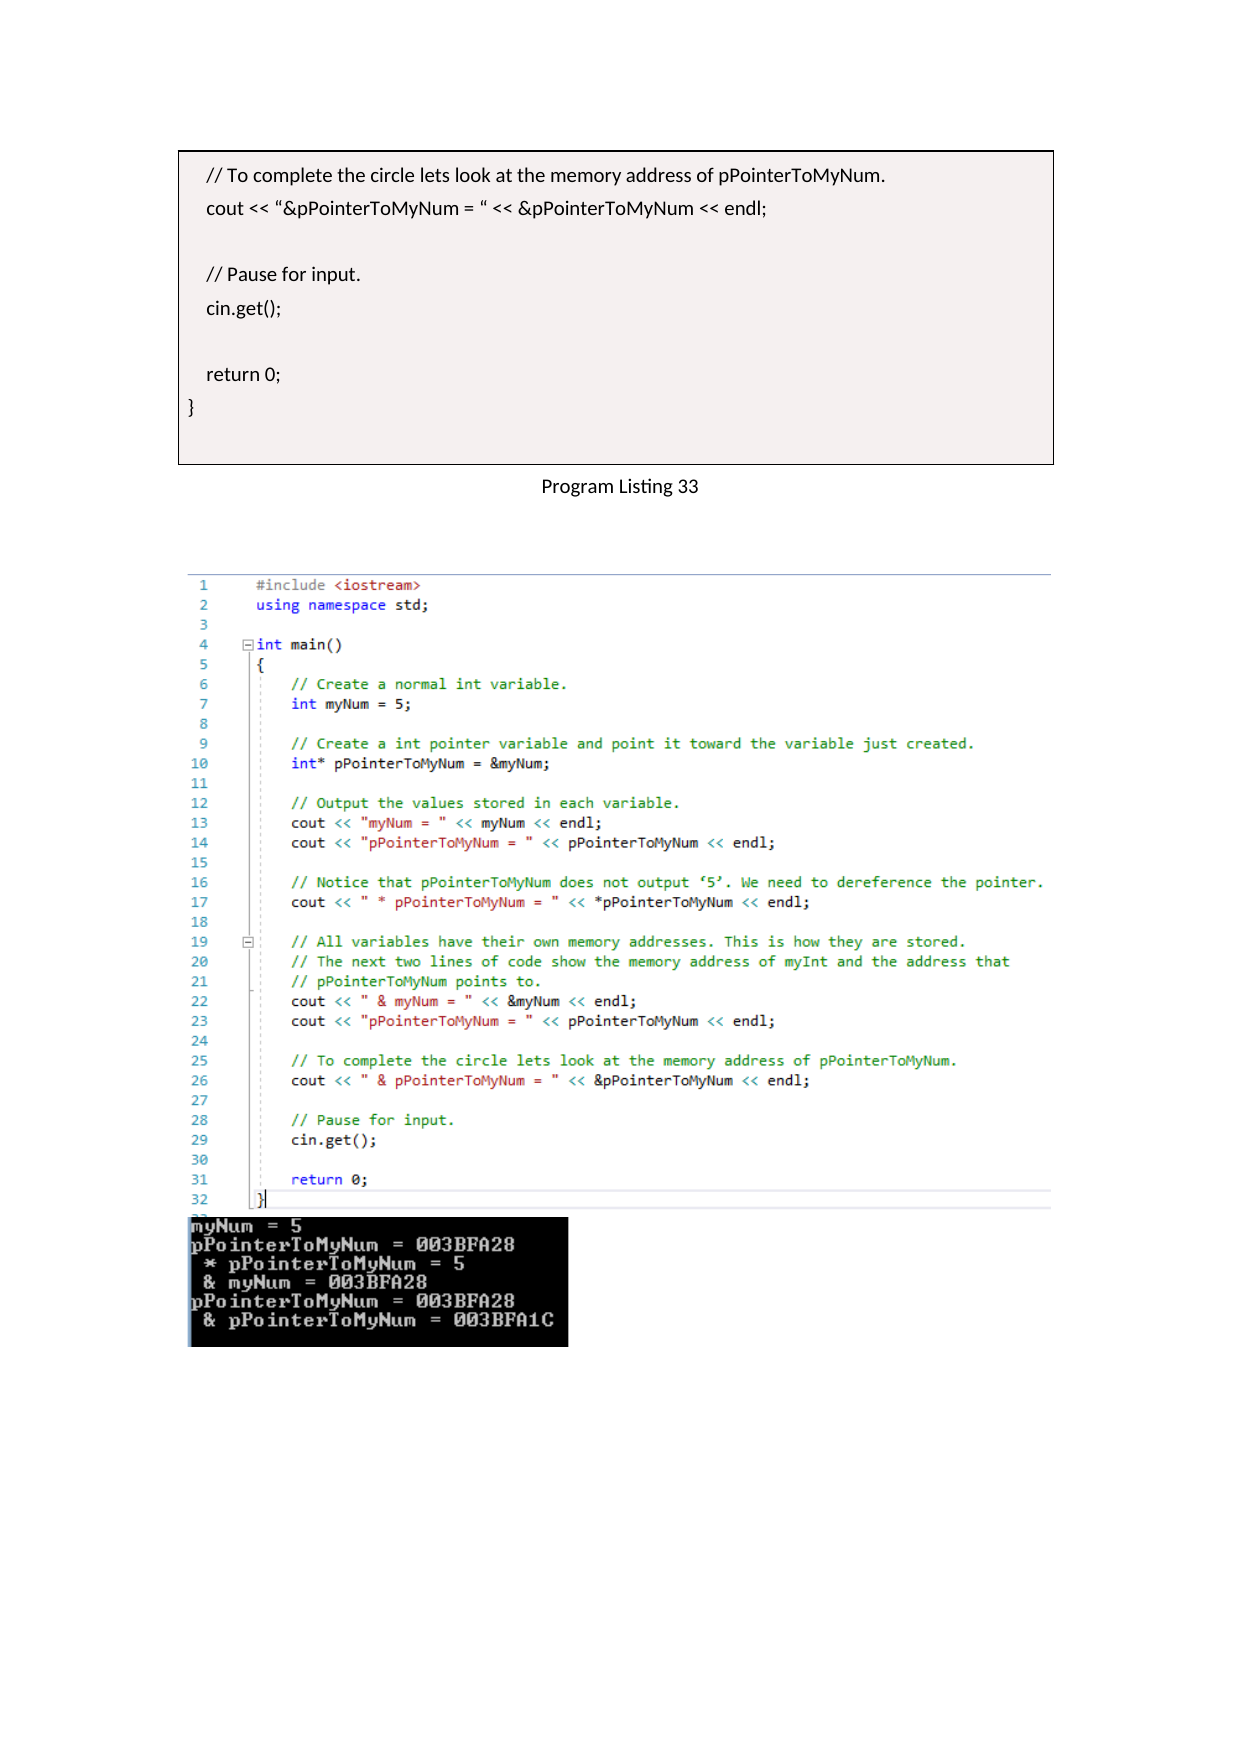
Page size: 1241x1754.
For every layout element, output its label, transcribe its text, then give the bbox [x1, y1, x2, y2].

text // To complete the circle lets look at the memory address of pPointerToMyNum. [179, 152, 1053, 183]
text Program Listing 33 [187, 473, 1053, 498]
text cout << “&pPointerToMyNum = “ << &pPointerToMyNum << endl; [179, 183, 1053, 216]
text // Pause for input. [179, 250, 1053, 283]
picture [187, 574, 1051, 1347]
text } [179, 383, 1053, 416]
text cin.get(); [179, 283, 1053, 316]
text return 0; [179, 349, 1053, 383]
